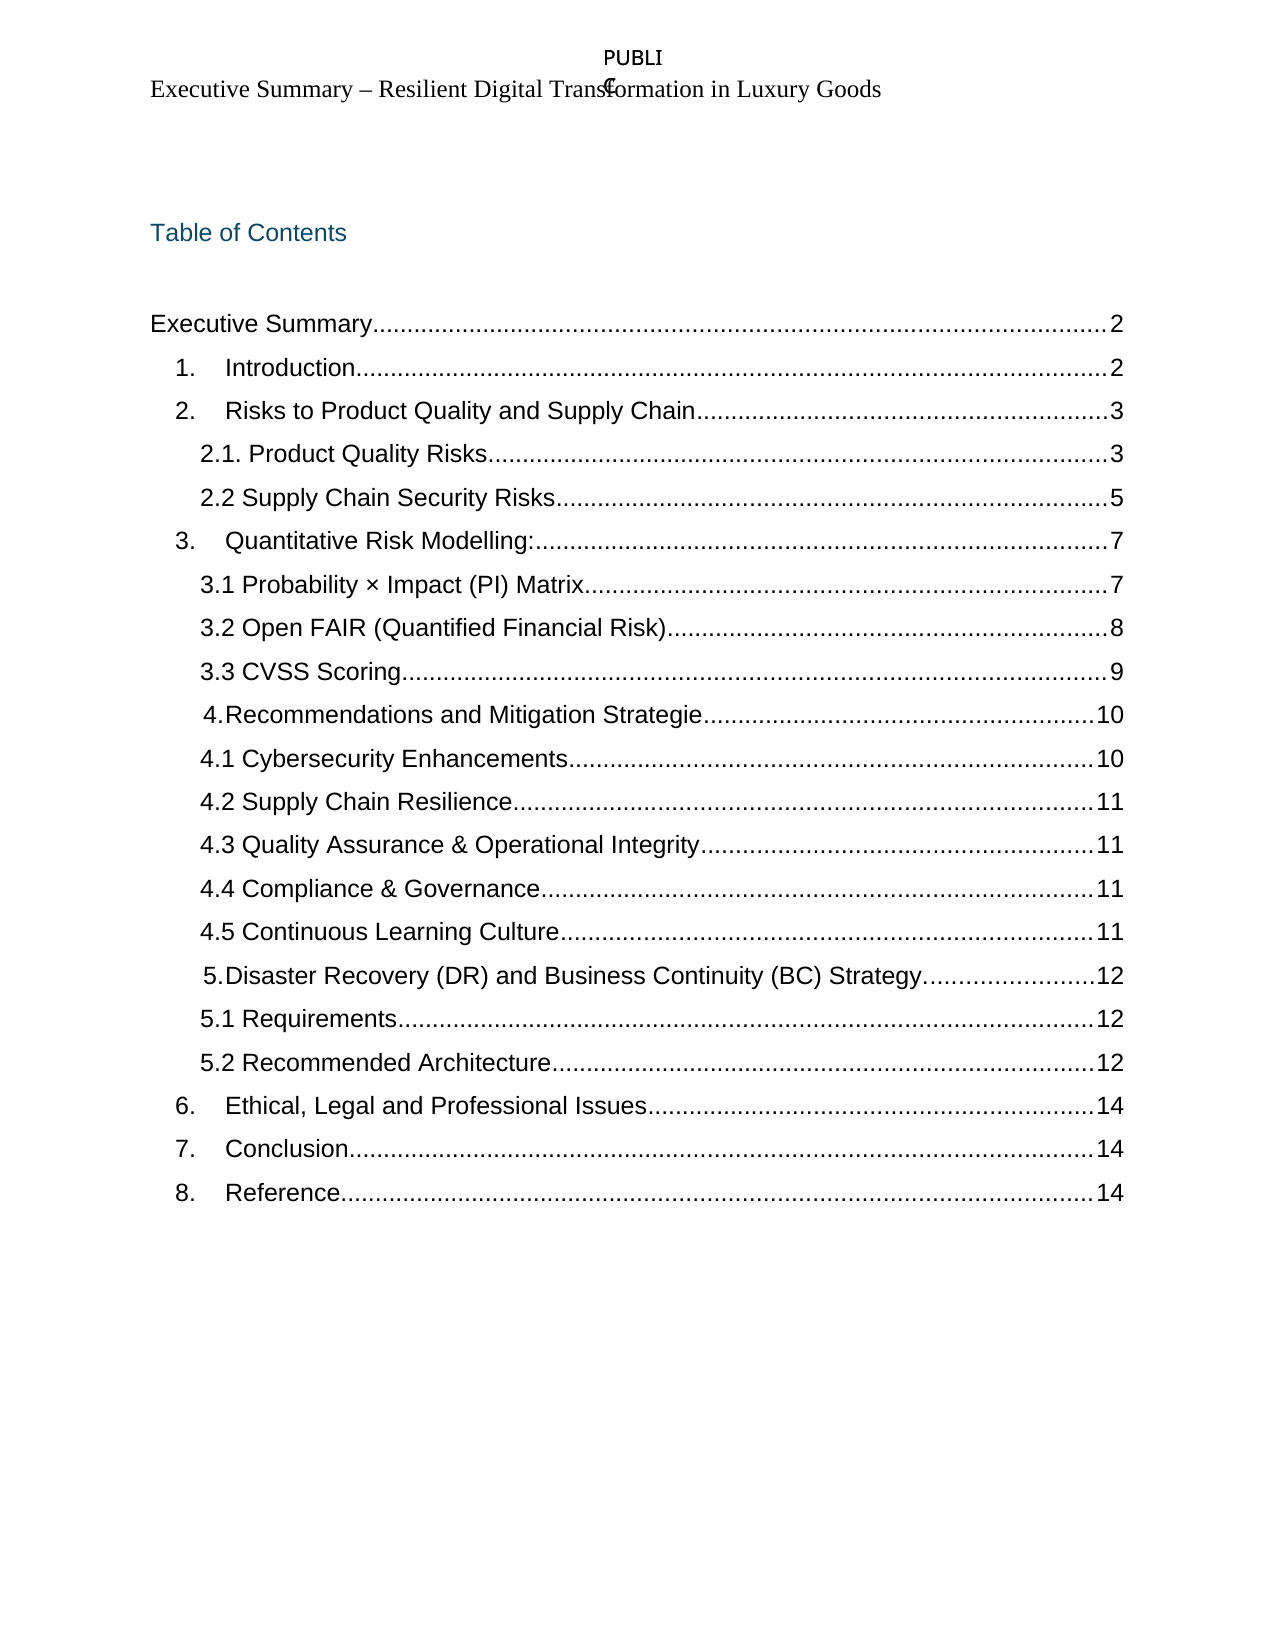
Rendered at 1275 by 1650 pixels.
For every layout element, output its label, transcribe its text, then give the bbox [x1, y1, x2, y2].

text Table of Contents [150, 218, 1125, 247]
